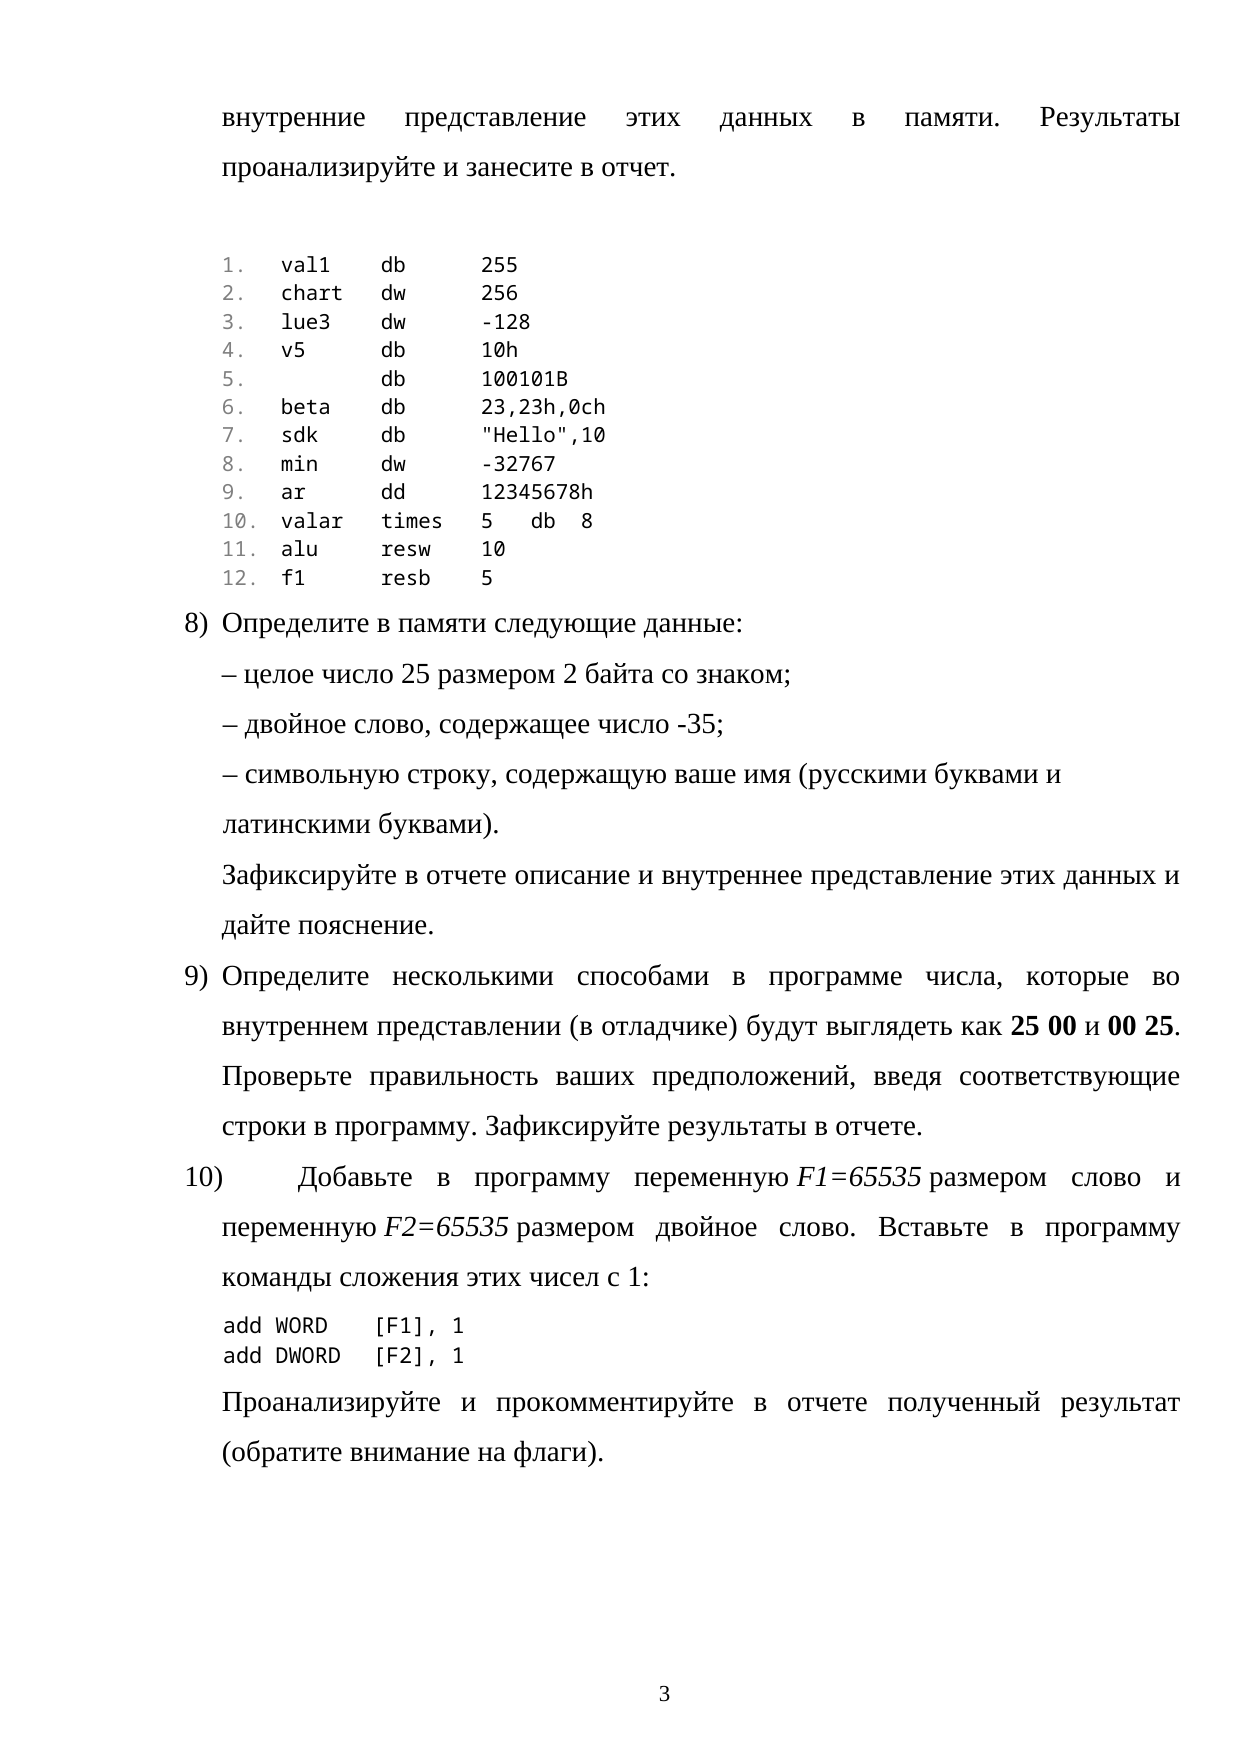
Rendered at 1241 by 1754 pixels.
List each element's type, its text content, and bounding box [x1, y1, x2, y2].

text – двойное слово, содержащее число -35; [148, 706, 1181, 739]
text chart dw 256 [222, 278, 1181, 307]
text val1 db 255 [222, 250, 1181, 278]
text – символьную строку, содержащую ваше имя (русскими буквами и латинскими буквами). [223, 756, 1181, 840]
text alu resw 10 [222, 534, 1181, 563]
list add WORD [F1], 1 [223, 1310, 1181, 1339]
text sdk db "Hello",10 [222, 421, 1181, 449]
list Определите в памяти следующие данные: [184, 605, 1181, 639]
text min dw -32767 [222, 449, 1181, 477]
text – целое число 25 размером 2 байта со знаком; [148, 656, 1181, 689]
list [184, 99, 1181, 183]
text Зафиксируйте в отчете описание и внутреннее представление этих данных и дайте пояснение. [222, 857, 1181, 941]
text ar dd 12345678h [222, 477, 1181, 506]
list add DWORD [F2], 1 [223, 1339, 1181, 1369]
text lue3 dw -128 [222, 307, 1181, 335]
text beta db 23,23h,0ch [222, 392, 1181, 421]
text v5 db 10h [222, 335, 1181, 364]
list Определите несколькими способами в программе числа, которые во внутреннем представлении (в отладчике) будут выглядеть как 25 00 и 00 25. Проверьте правильность ваших предположений, введя соответствующие строки в программу. Зафиксируйте результаты в отчете. [184, 958, 1181, 1142]
text valar times 5 db 8 [222, 506, 1181, 534]
text db 100101B [222, 364, 1181, 392]
text Проанализируйте и прокомментируйте в отчете полученный результат (обратите внимание на флаги). [222, 1384, 1181, 1468]
text f1 resb 5 [222, 563, 1181, 591]
list Добавьте в программу переменную F1=65535 размером слово и переменную F2=65535 размером двойное слово. Вставьте в программу команды сложения этих чисел с 1: [184, 1159, 1181, 1293]
